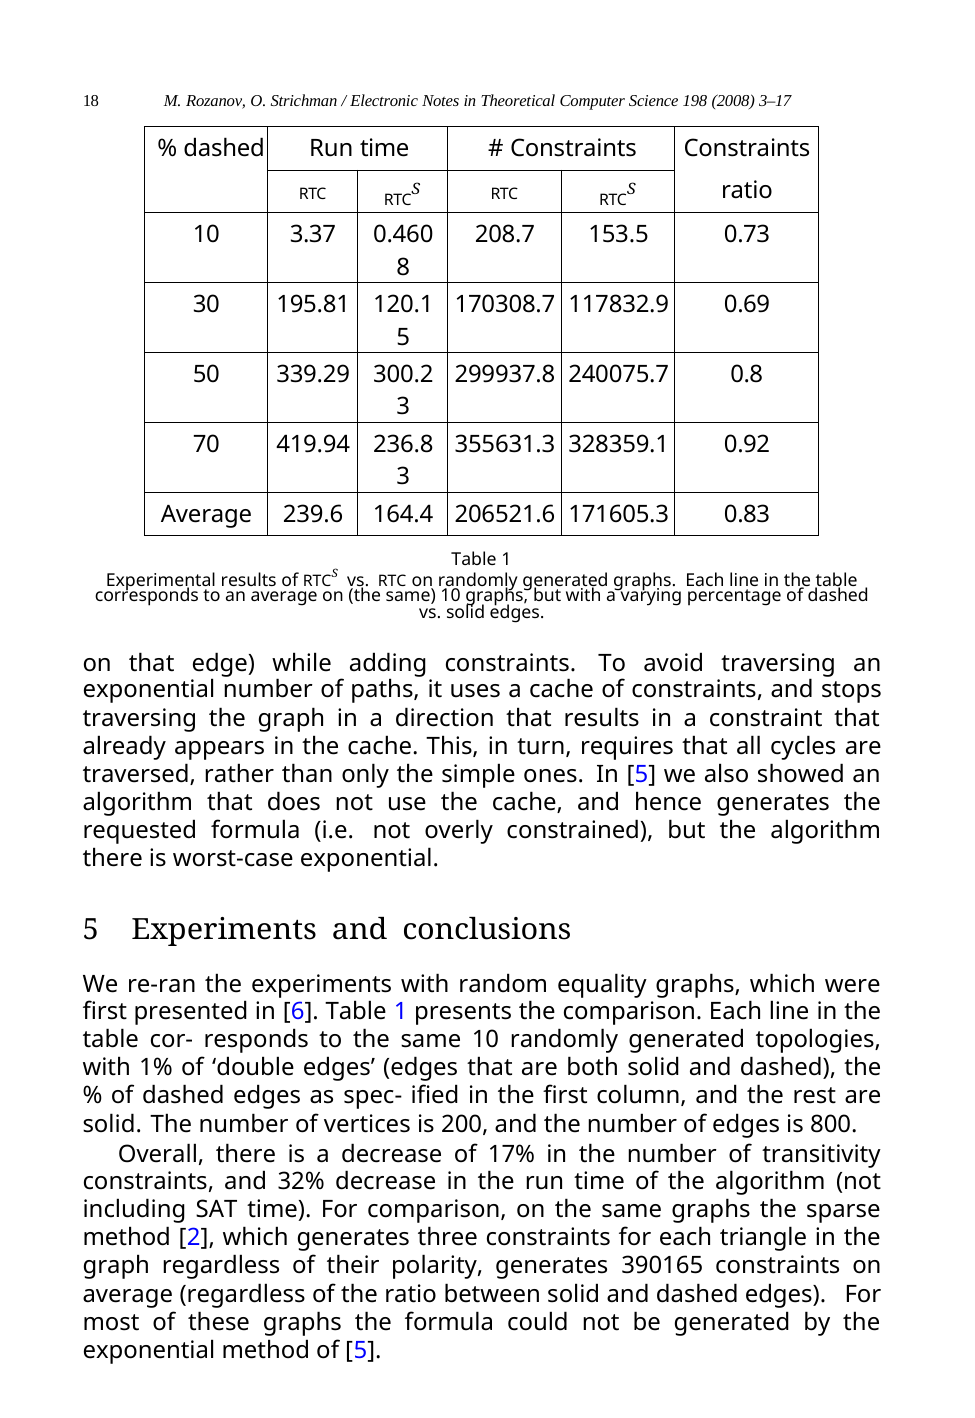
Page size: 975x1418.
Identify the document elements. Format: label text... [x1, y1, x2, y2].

table_cell 153.5 [562, 213, 674, 282]
table_cell 239.6 [268, 493, 357, 535]
table_cell 170308.7 [448, 283, 561, 352]
table_cell rtc [448, 171, 561, 212]
table_cell 120.15 [358, 283, 447, 352]
table_cell 208.7 [448, 213, 561, 282]
table_cell 0.83 [675, 493, 818, 535]
table_cell 355631.3 [448, 423, 561, 492]
table_cell 206521.6 [448, 493, 561, 535]
table_cell 300.23 [358, 353, 447, 422]
subtitle Experiments and conclusions [82, 908, 904, 948]
table_cell 240075.7 [562, 353, 674, 422]
table_cell 171605.3 [562, 493, 674, 535]
table_cell 339.29 [268, 353, 357, 422]
text Overall, there is a decrease of 17% in the number of transitivity constraints, and 32% decrease in the run time of the algorithm (not including SAT time). For comparison, on the same graphs the sparse method [2], which generates three constraints for each triangle in the graph regardless of their polarity, generates 390165 constraints on average (regardless of the ratio between solid and dashed edges). For most of these graphs the formula could not be generated by the exponential method of [5]. [82, 1140, 881, 1365]
table_cell 0.4608 [358, 213, 447, 282]
table_cell Average [145, 493, 267, 535]
table_cell rtcS [358, 171, 447, 212]
table_cell 0.69 [675, 283, 818, 352]
table_cell rtcS [562, 171, 674, 212]
table_cell 0.73 [675, 213, 818, 282]
text Experimental results of rtcS vs. rtc on randomly generated graphs. Each line in the table corresponds to an average on (the same) 10 graphs, but with a varying percentage of dashed vs. solid edges. [88, 571, 874, 624]
table_cell 30 [145, 283, 267, 352]
text We re-ran the experiments with random equality graphs, which were first presented in [6]. Table 1 presents the comparison. Each line in the table cor- responds to the same 10 randomly generated topologies, with 1% of ‘double edges’ (edges that are both solid and dashed), the % of dashed edges as spec- ified in the first column, and the rest are solid. The number of vertices is 200, and the number of edges is 800. [82, 970, 882, 1139]
table_header # Constraints [448, 127, 674, 169]
table_cell 117832.9 [562, 283, 674, 352]
table_header Run time [268, 127, 447, 169]
table_cell 3.37 [268, 213, 357, 282]
table_cell 50 [145, 353, 267, 422]
table_header % dashed [145, 127, 267, 212]
text Table 1 [71, 548, 893, 569]
table_cell 299937.8 [448, 353, 561, 422]
table_cell 164.4 [358, 493, 447, 535]
table_cell 0.8 [675, 353, 818, 422]
table_cell 10 [145, 213, 267, 282]
text on that edge) while adding constraints. To avoid traversing an exponential number of paths, it uses a cache of constraints, and stops traversing the graph in a direction that results in a constraint that already appears in the cache. This, in turn, requires that all cycles are traversed, rather than only the simple ones. In [5] we also showed an algorithm that does not use the cache, and hence generates the requested formula (i.e. not overly constrained), but the algorithm there is worst-case exponential. [82, 649, 882, 874]
table_cell 0.92 [675, 423, 818, 492]
table_cell 70 [145, 423, 267, 492]
table_cell rtc [268, 171, 357, 212]
table_cell 419.94 [268, 423, 357, 492]
table_cell 236.83 [358, 423, 447, 492]
table_cell 328359.1 [562, 423, 674, 492]
table_cell 195.81 [268, 283, 357, 352]
table_header Constraints ratio [675, 127, 818, 212]
